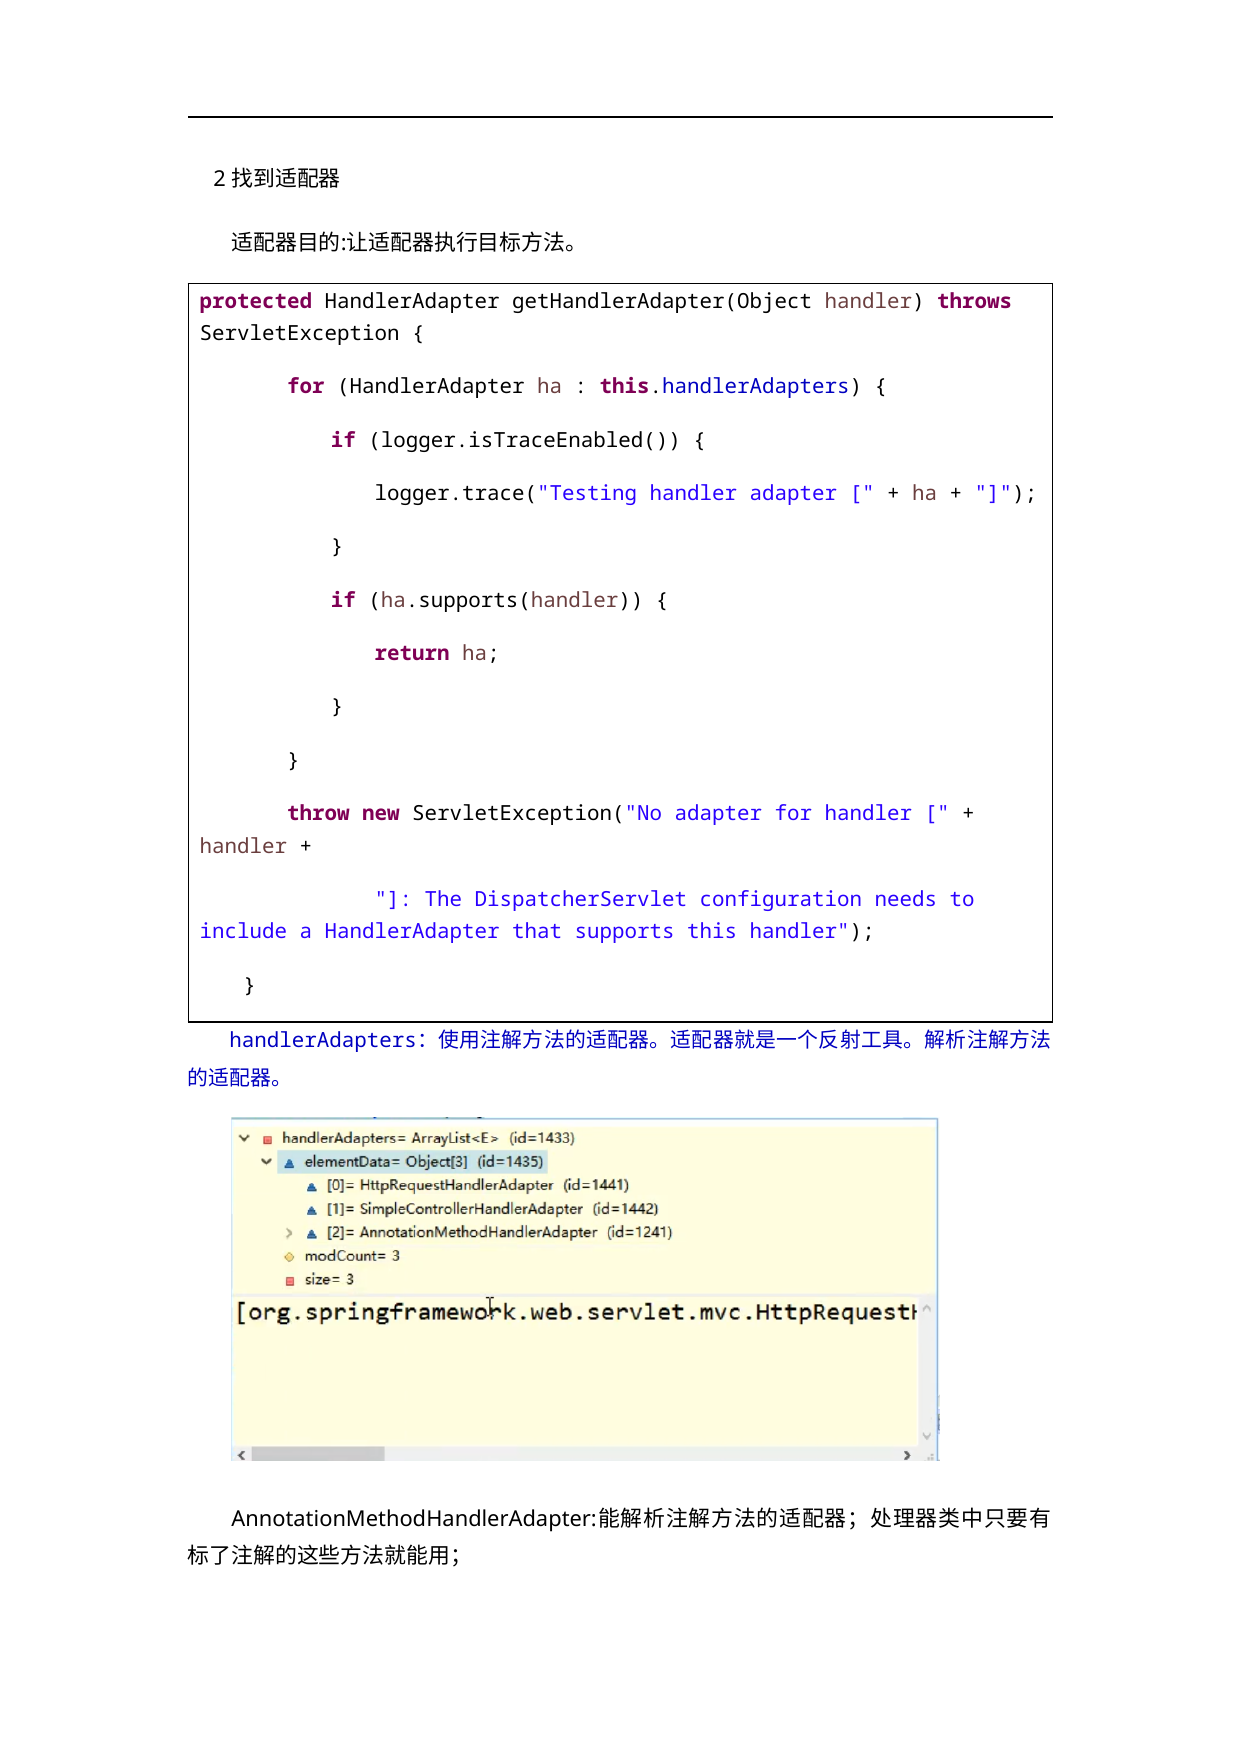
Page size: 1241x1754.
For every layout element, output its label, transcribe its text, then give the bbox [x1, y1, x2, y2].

text handlerAdapters：使用注解方法的适配器。适配器就是一个反射工具。解析注解方法的适配器。 [187, 1022, 1053, 1092]
table_header protected HandlerAdapter getHandlerAdapter(Object handler) throws ServletException { for (HandlerAdapter ha : this.handlerAdapters) { if (logger.isTraceEnabled()) { logger.trace("Testing handler adapter [" + ha + "]"); } if (ha.supports(handler)) { return ha; } } throw new ServletException("No adapter for handler [" + handler + "]: The DispatcherServlet configuration needs to include a HandlerAdapter that supports this handler"); } [189, 284, 1052, 1021]
picture [231, 1117, 940, 1461]
text AnnotationMethodHandlerAdapter:能解析注解方法的适配器；处理器类中只要有标了注解的这些方法就能用； [187, 1500, 1053, 1570]
text 适配器目的:让适配器执行目标方法。 [187, 225, 1053, 257]
subtitle 找到适配器 [187, 161, 1053, 193]
